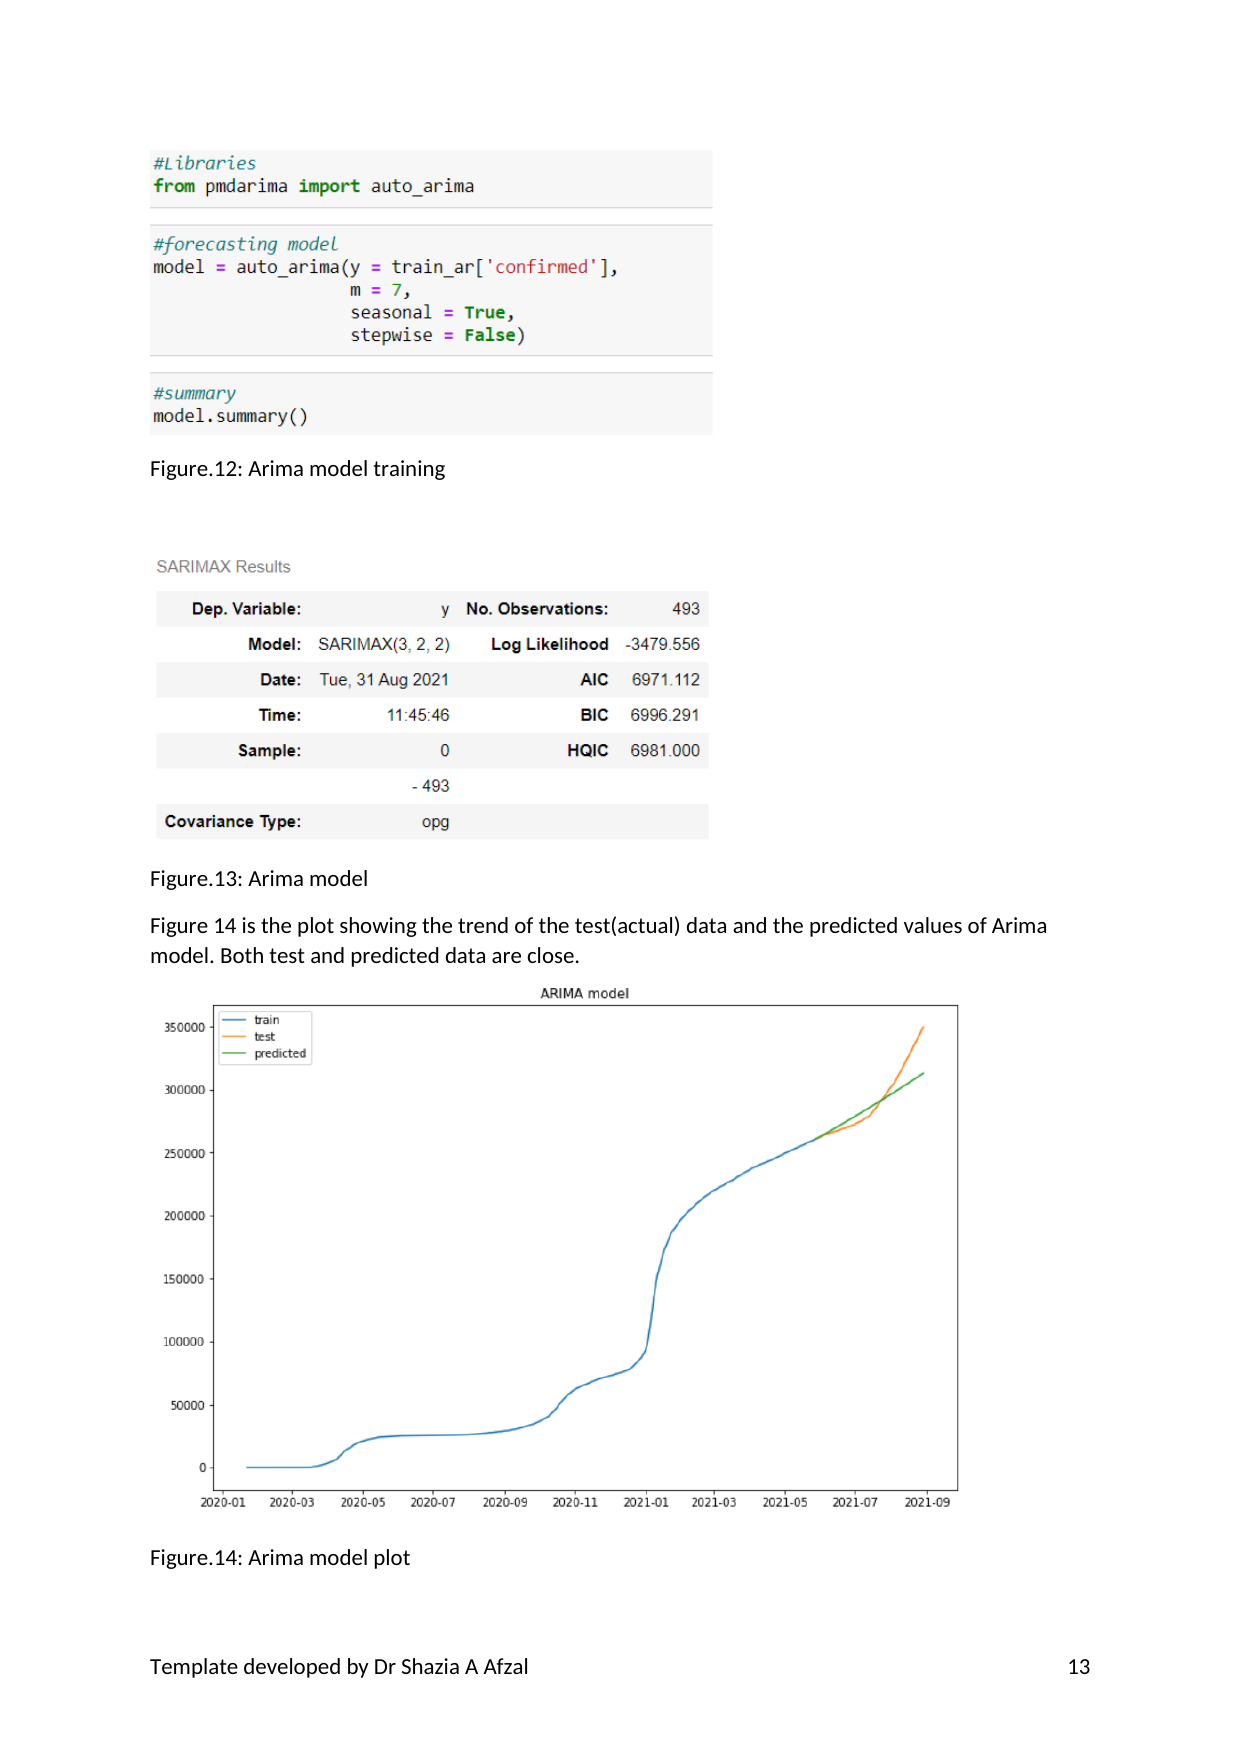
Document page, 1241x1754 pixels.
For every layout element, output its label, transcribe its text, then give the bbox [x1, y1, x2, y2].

picture [150, 150, 713, 435]
picture [150, 547, 722, 846]
text Figure 14 is the plot showing the trend of the test(actual) data and the predicted values of Arima model. Both test and predicted data are close. [150, 911, 1090, 970]
text Figure.14: Arima model plot [150, 1543, 1090, 1571]
text Figure.12: Arima model training [150, 454, 1090, 482]
text Figure.13: Arima model [150, 864, 1090, 893]
picture [150, 988, 967, 1524]
